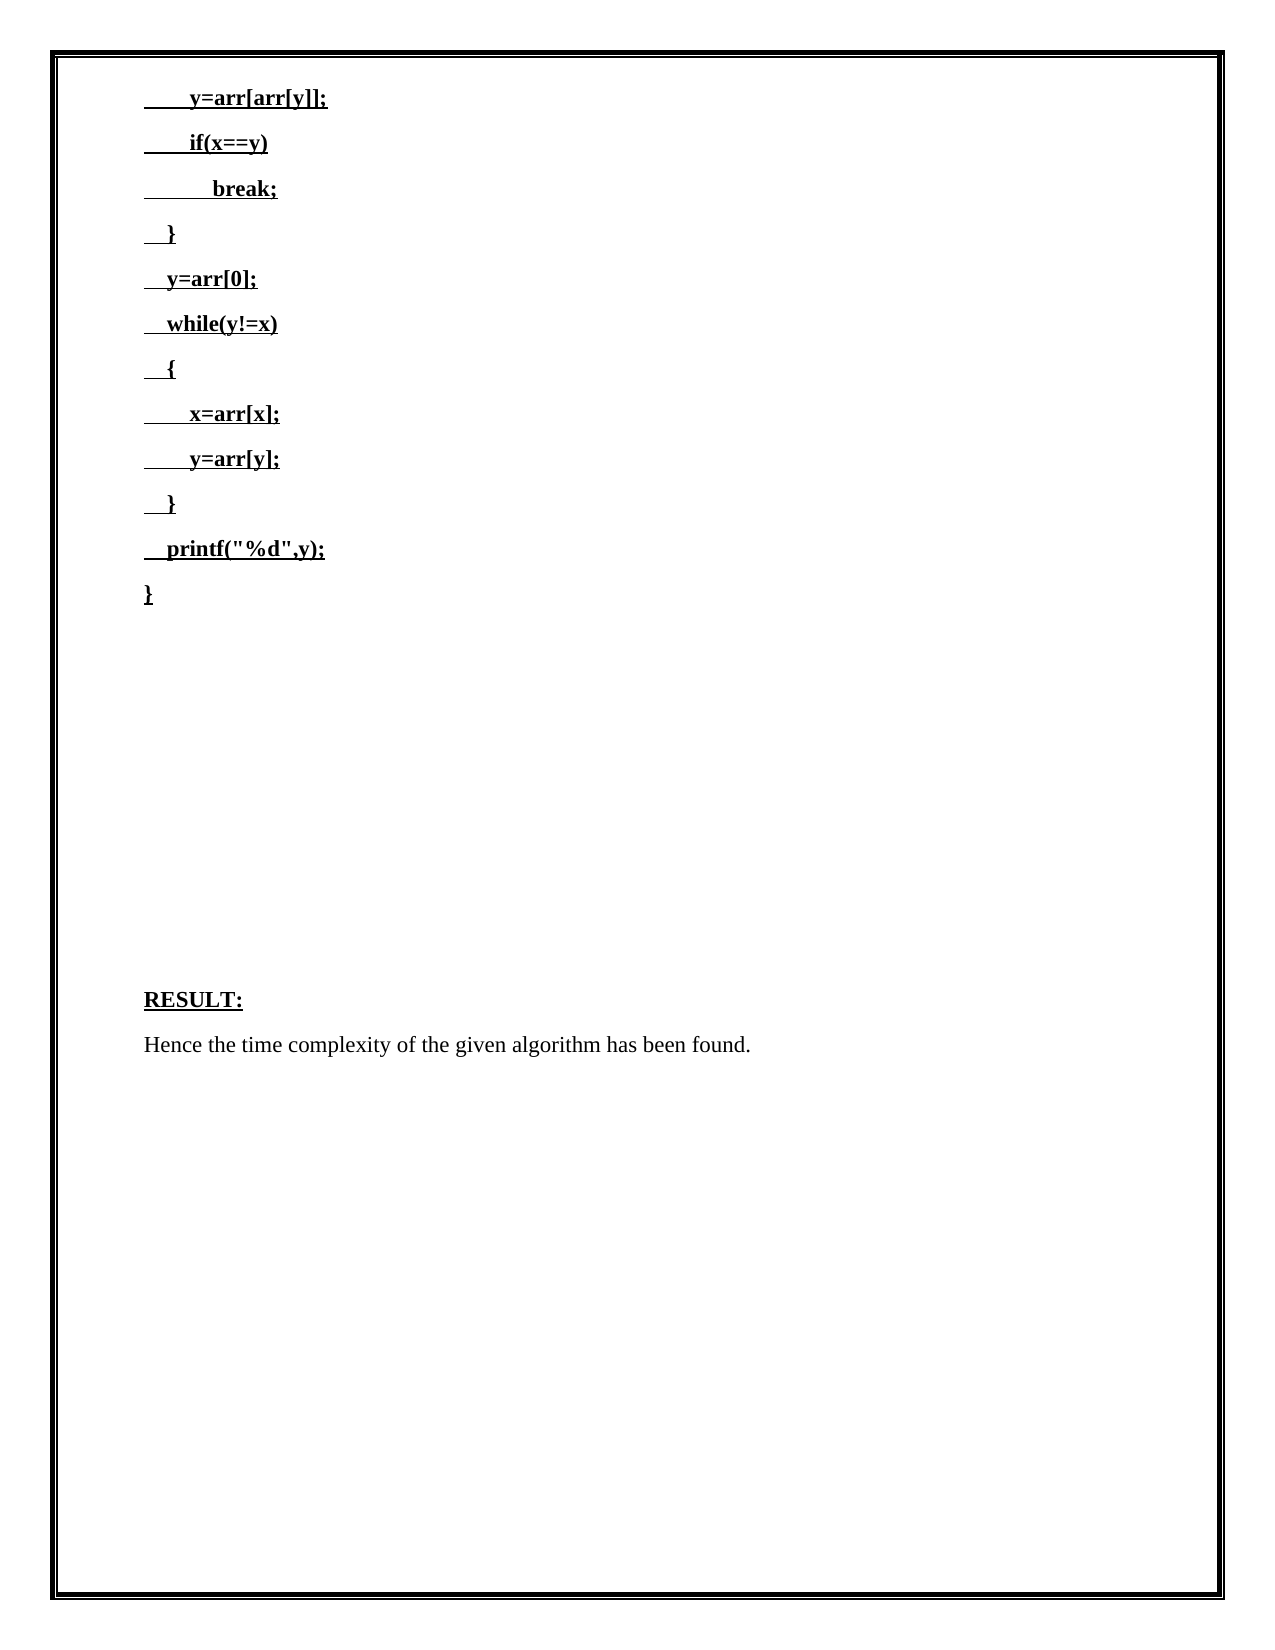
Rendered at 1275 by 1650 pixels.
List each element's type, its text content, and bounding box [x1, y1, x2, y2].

text y=arr[arr[y]]; [144, 84, 1144, 111]
text y=arr[0]; [144, 265, 1144, 291]
text x=arr[x]; [144, 400, 1144, 426]
text } [144, 490, 1144, 517]
text break; [144, 174, 1144, 201]
text } [144, 581, 1144, 607]
text Hence the time complexity of the given algorithm has been found. [144, 1032, 1144, 1058]
text while(y!=x) [144, 310, 1144, 336]
text if(x==y) [144, 129, 1144, 156]
text } [144, 220, 1144, 246]
text y=arr[y]; [144, 445, 1144, 472]
text printf("%d",y); [144, 535, 1144, 562]
text RESULT: [144, 986, 1144, 1013]
text { [144, 355, 1144, 381]
